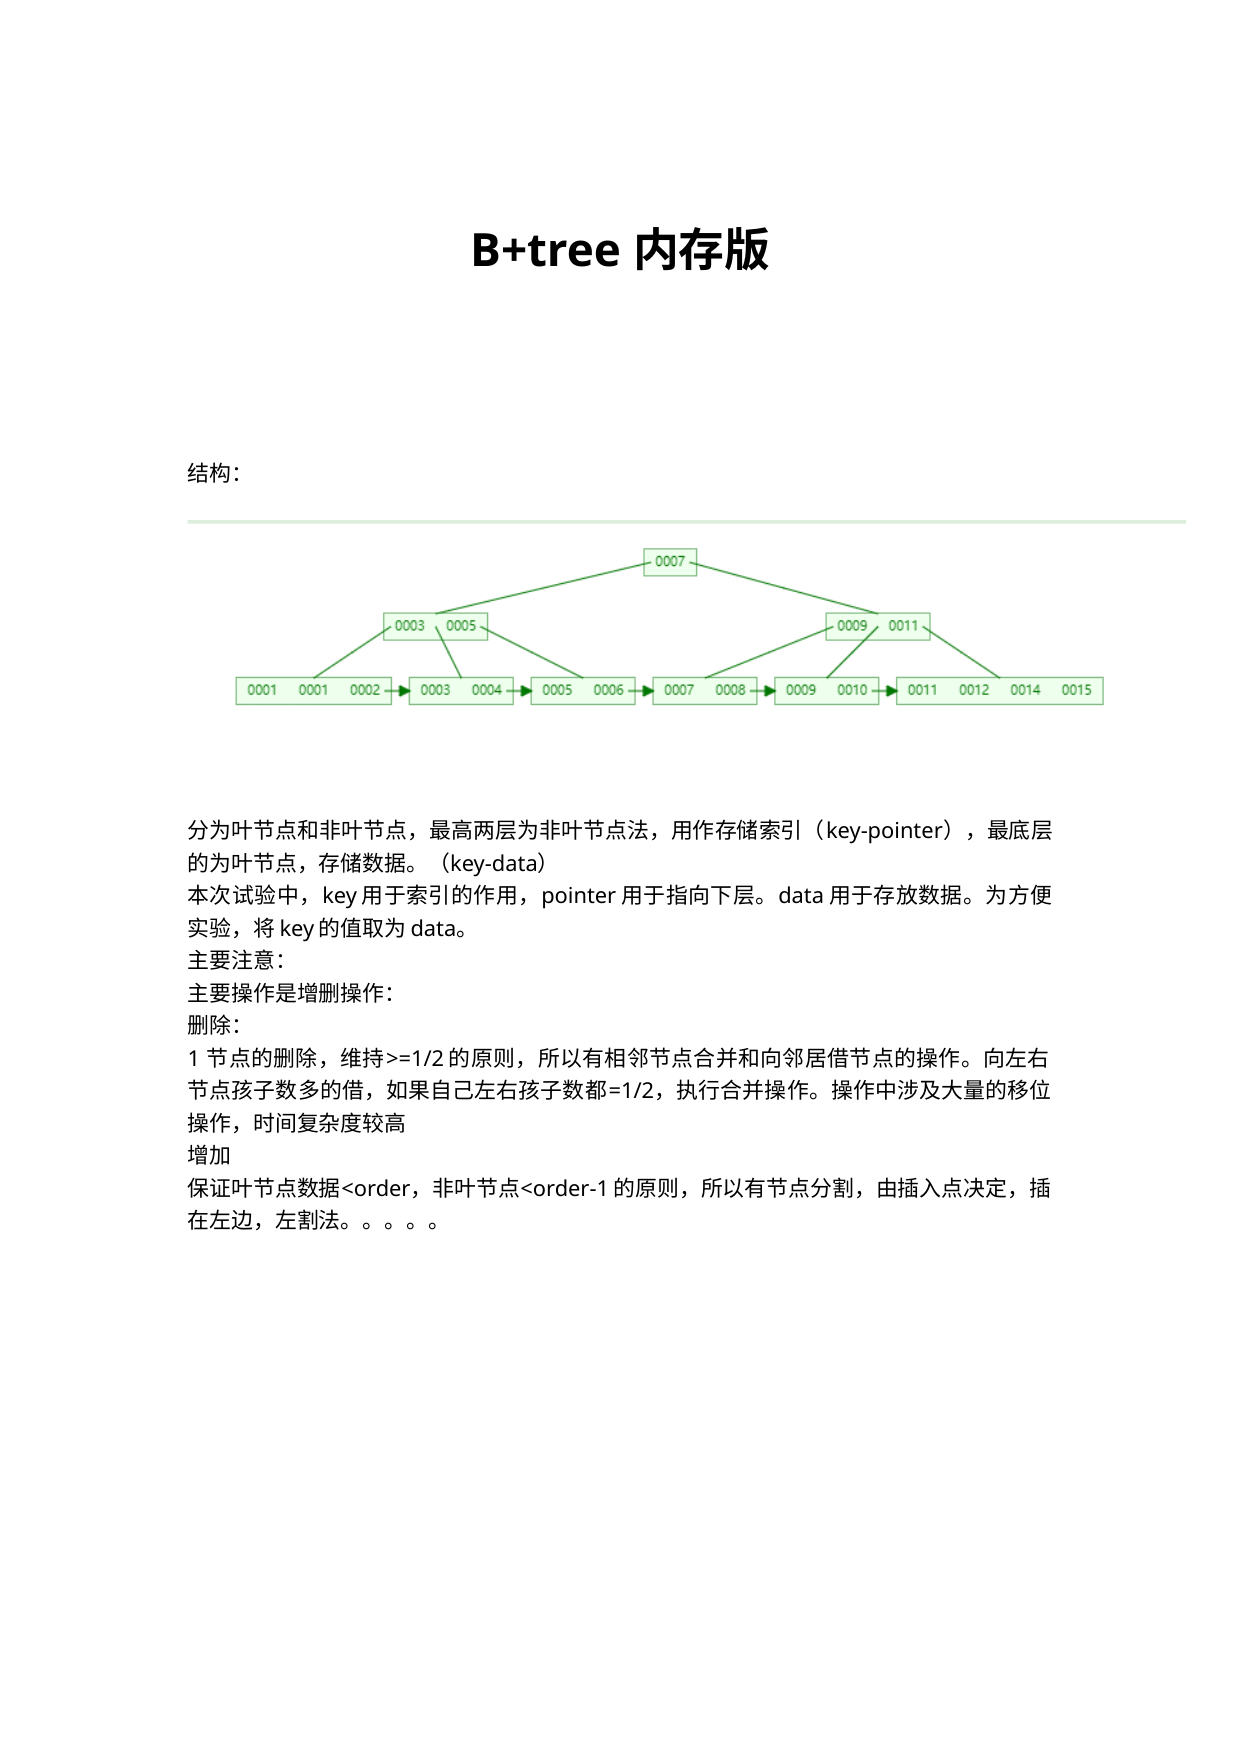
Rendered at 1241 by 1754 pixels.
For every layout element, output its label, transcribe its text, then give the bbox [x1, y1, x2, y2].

text 本次试验中，key用于索引的作用，pointer用于指向下层。data用于存放数据。为方便实验，将key的值取为data。 [187, 878, 1053, 943]
text 保证叶节点数据<order，非叶节点<order-1的原则，所以有节点分割，由插入点决定，插在左边，左割法。。。。。 [187, 1171, 1053, 1268]
text 删除： [187, 1008, 1053, 1041]
text 1 节点的删除，维持>=1/2的原则，所以有相邻节点合并和向邻居借节点的操作。向左右节点孩子数多的借，如果自己左右孩子数都=1/2，执行合并操作。操作中涉及大量的移位操作，时间复杂度较高 [187, 1041, 1053, 1138]
text 主要操作是增删操作： [187, 976, 1053, 1008]
picture [187, 520, 1186, 785]
text 主要注意： [187, 943, 1053, 976]
subtitle B+tree 内存版 [187, 197, 1053, 295]
text 结构： [187, 456, 1053, 488]
text 增加 [187, 1138, 1053, 1171]
text 分为叶节点和非叶节点，最高两层为非叶节点法，用作存储索引（key-pointer），最底层的为叶节点，存储数据。（key-data） [187, 813, 1053, 878]
